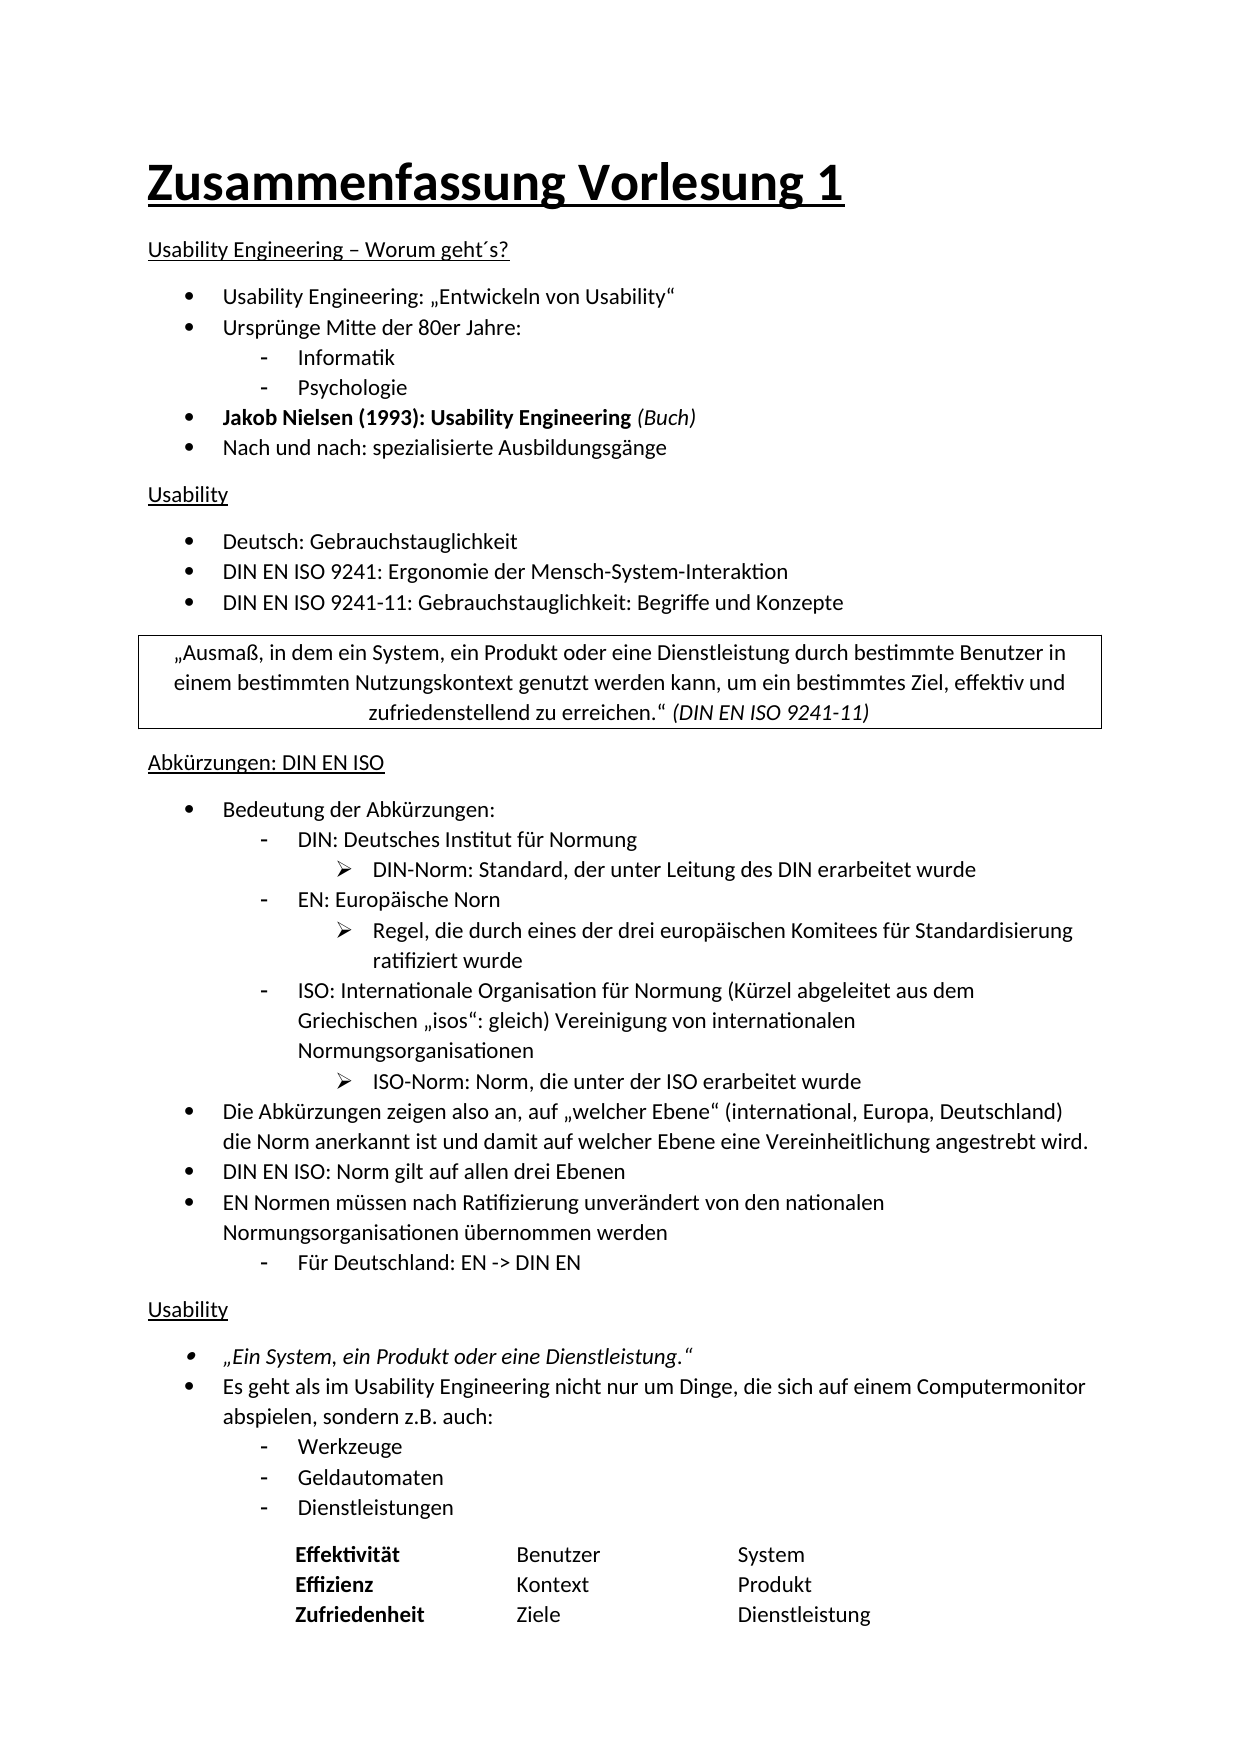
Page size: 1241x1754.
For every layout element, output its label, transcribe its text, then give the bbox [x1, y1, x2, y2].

list DIN-Norm: Standard, der unter Leitung des DIN erarbeitet wurde [335, 855, 1093, 883]
list Es geht als im Usability Engineering nicht nur um Dinge, die sich auf einem Computermonitor abspielen, sondern z.B. auch: [185, 1372, 1093, 1430]
list EN Normen müssen nach Ratifizierung unverändert von den nationalen Normungsorganisationen übernommen werden [185, 1188, 1093, 1246]
text Usability [148, 1295, 1093, 1323]
list Dienstleistungen [260, 1493, 1093, 1521]
list „Ein System, ein Produkt oder eine Dienstleistung.“ [185, 1342, 1093, 1370]
list Für Deutschland: EN -> DIN EN [260, 1248, 1093, 1276]
list Deutsch: Gebrauchstauglichkeit [185, 527, 1093, 555]
text „Ausmaß, in dem ein System, ein Produkt oder eine Dienstleistung durch bestimmte Benutzer in einem bestimmten Nutzungskontext genutzt werden kann, um ein bestimmtes Ziel, effektiv und zufriedenstellend zu erreichen.“ (DIN EN ISO 9241-11) [139, 636, 1101, 728]
list Werkzeuge [260, 1432, 1093, 1461]
list DIN EN ISO: Norm gilt auf allen drei Ebenen [185, 1157, 1093, 1186]
list ISO: Internationale Organisation für Normung (Kürzel abgeleitet aus dem Griechischen „isos“: gleich) Vereinigung von internationalen Normungsorganisationen [260, 976, 1093, 1065]
list Bedeutung der Abkürzungen: [185, 795, 1093, 823]
list Ursprünge Mitte der 80er Jahre: [185, 313, 1093, 341]
list Usability Engineering: „Entwickeln von Usability“ [185, 282, 1093, 311]
list DIN: Deutsches Institut für Normung [260, 825, 1093, 853]
list DIN EN ISO 9241-11: Gebrauchstauglichkeit: Begriffe und Konzepte [185, 588, 1093, 616]
list EN: Europäische Norn [260, 886, 1093, 914]
text Usability [148, 480, 1093, 508]
list ISO-Norm: Norm, die unter der ISO erarbeitet wurde [335, 1067, 1093, 1095]
list DIN EN ISO 9241: Ergonomie der Mensch-System-Interaktion [185, 557, 1093, 586]
list Geldautomaten [260, 1463, 1093, 1491]
list Jakob Nielsen (1993): Usability Engineering (Buch) [185, 403, 1093, 431]
text Zusammenfassung Vorlesung 1 [148, 148, 1093, 214]
list Psychologie [260, 373, 1093, 401]
list Informatik [260, 343, 1093, 371]
list Regel, die durch eines der drei europäischen Komitees für Standardisierung ratifiziert wurde [335, 916, 1093, 974]
list Die Abkürzungen zeigen also an, auf „welcher Ebene“ (international, Europa, Deutschland) die Norm anerkannt ist und damit auf welcher Ebene eine Vereinheitlichung angestrebt wird. [185, 1097, 1093, 1155]
text Abkürzungen: DIN EN ISO [148, 748, 1093, 776]
text Effektivität Benutzer System Effizienz Kontext Produkt Zufriedenheit Ziele Dienstleistung [295, 1540, 1093, 1628]
text Usability Engineering – Worum geht´s? [148, 236, 1093, 264]
list Nach und nach: spezialisierte Ausbildungsgänge [185, 433, 1093, 462]
